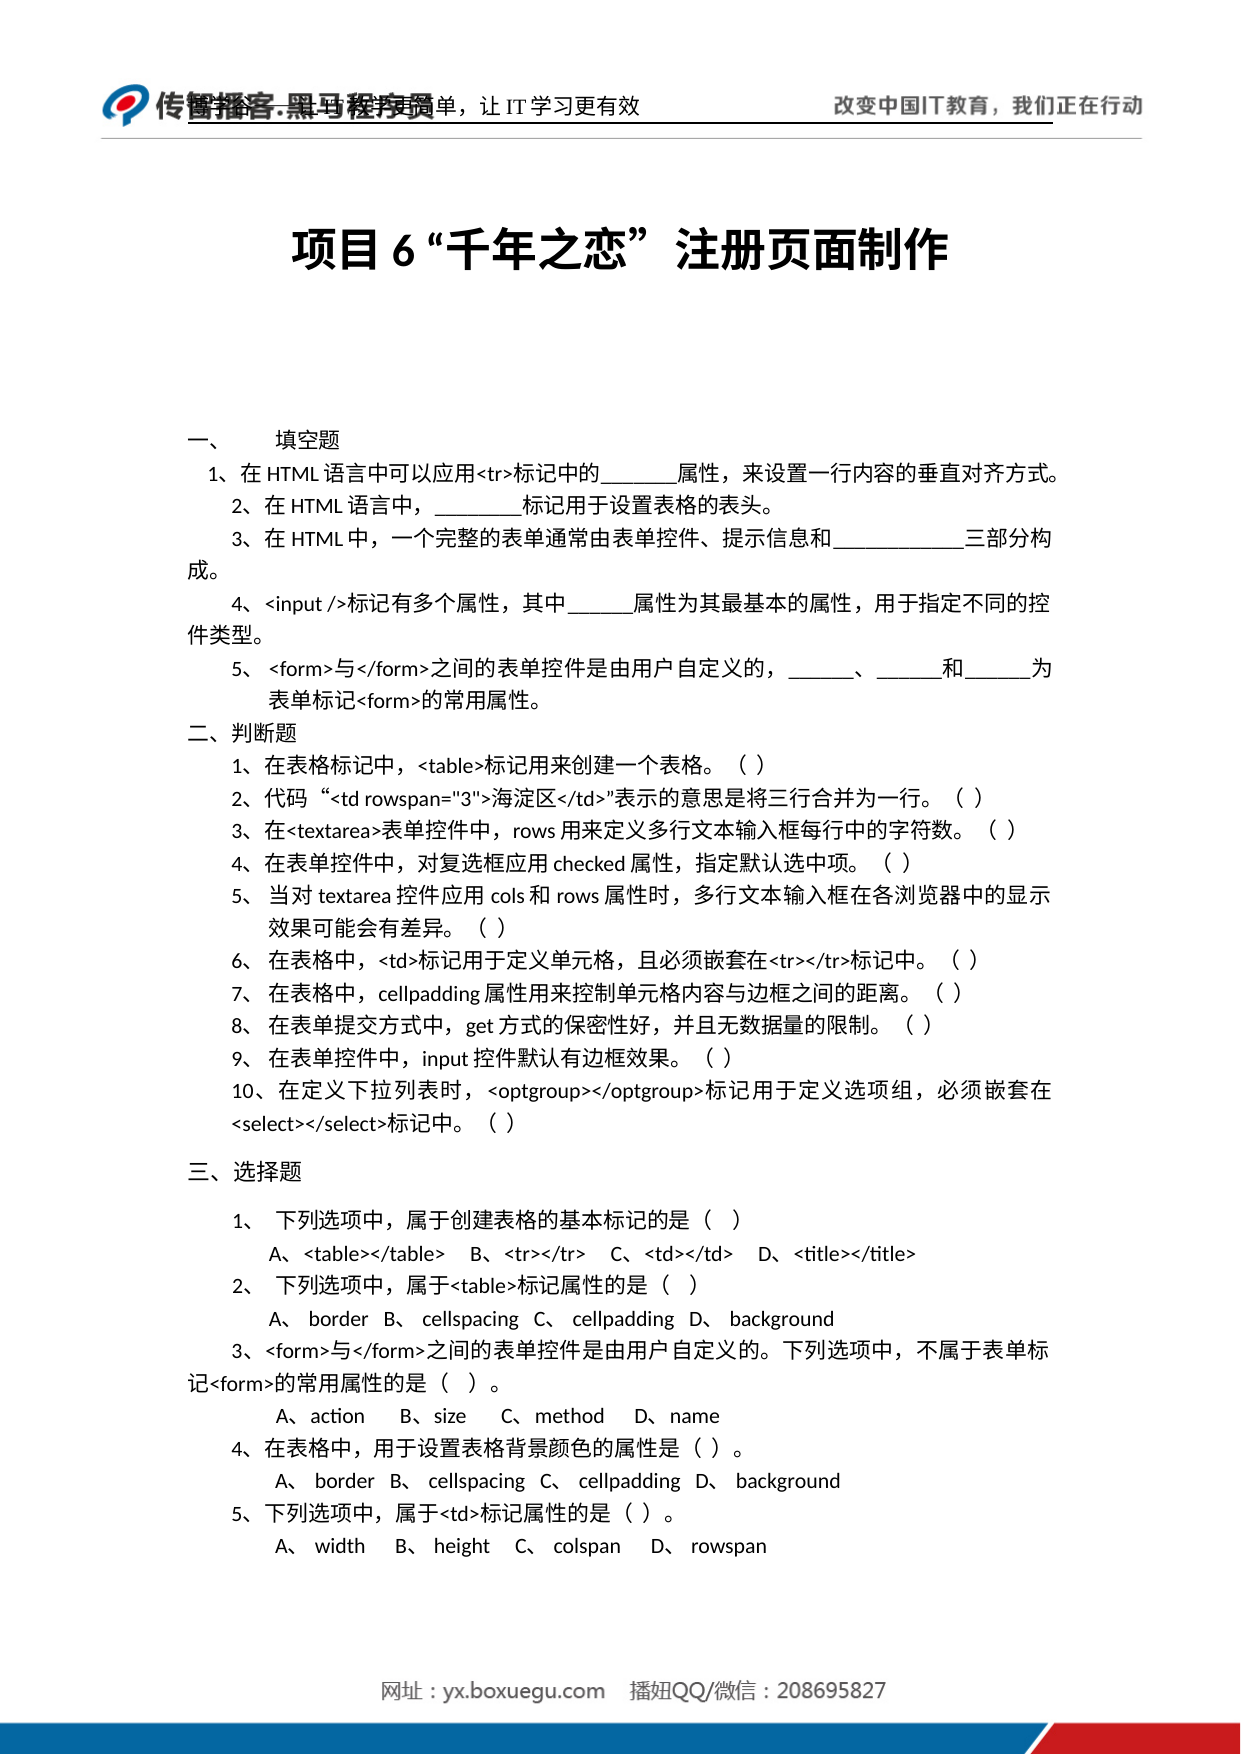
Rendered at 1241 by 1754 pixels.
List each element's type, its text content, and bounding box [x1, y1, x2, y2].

text 二、判断题 [187, 715, 1053, 748]
list 填空题 [187, 423, 1053, 455]
text 1、在表格标记中，<table>标记用来创建一个表格。（ ） [231, 748, 1053, 780]
text A、 width B、 height C、 colspan D、 rowspan [187, 1528, 1053, 1560]
list 在表格中，cellpadding属性用来控制单元格内容与边框之间的距离。（ ） [231, 975, 1053, 1008]
text 3、<form>与</form>之间的表单控件是由用户自定义的。下列选项中，不属于表单标记<form>的常用属性的是（ ）。 [187, 1333, 1053, 1398]
list 在表单控件中，input控件默认有边框效果。（ ） [231, 1040, 1053, 1073]
list 在表格中，<td>标记用于定义单元格，且必须嵌套在<tr></tr>标记中。（ ） [231, 943, 1053, 975]
text 3、在HTML中，一个完整的表单通常由表单控件、提示信息和____________三部分构成。 [187, 520, 1053, 585]
text 2、代码“<td rowspan="3">海淀区</td>”表示的意思是将三行合并为一行。（ ） [231, 780, 1053, 813]
text A、action B、size C、method D、name [188, 1398, 1053, 1430]
text 三、选择题 [187, 1138, 1053, 1203]
list A、 border B、 cellspacing C、 cellpadding D、 background [269, 1300, 1053, 1333]
list 在表单提交方式中，get方式的保密性好，并且无数据量的限制。（ ） [231, 1008, 1053, 1040]
text A、 border B、 cellspacing C、 cellpadding D、 background [231, 1463, 1053, 1495]
text 4、<input />标记有多个属性，其中______属性为其最基本的属性，用于指定不同的控件类型。 [187, 585, 1053, 650]
picture [0, 1606, 1241, 1754]
text 4、在表格中，用于设置表格背景颜色的属性是（ ）。 [187, 1430, 1053, 1463]
subtitle 项目6 “千年之恋”注册页面制作 [187, 197, 1053, 295]
picture [0, 0, 1241, 147]
text 1、在HTML语言中可以应用<tr>标记中的_______属性，来设置一行内容的垂直对齐方式。 [187, 455, 1053, 488]
text 5、下列选项中，属于<td>标记属性的是（ ）。 [187, 1495, 1053, 1528]
list 下列选项中，属于<table>标记属性的是（ ） [232, 1268, 1053, 1300]
list 当对textarea控件应用cols和rows属性时，多行文本输入框在各浏览器中的显示效果可能会有差异。（ ） [231, 878, 1053, 943]
text 10、在定义下拉列表时，<optgroup></optgroup>标记用于定义选项组，必须嵌套在<select></select>标记中。（ ） [231, 1073, 1053, 1138]
text 3、在<textarea>表单控件中，rows用来定义多行文本输入框每行中的字符数。（ ） [187, 813, 1053, 845]
list <form>与</form>之间的表单控件是由用户自定义的，______、______和______为表单标记<form>的常用属性。 [231, 650, 1053, 715]
text 4、在表单控件中，对复选框应用checked属性，指定默认选中项。（ ） [187, 845, 1053, 878]
list A、<table></table> B、<tr></tr> C、<td></td> D、<title></title> [269, 1235, 1053, 1268]
list 下列选项中，属于创建表格的基本标记的是（ ） [232, 1203, 1053, 1235]
text 2、在HTML语言中，________标记用于设置表格的表头。 [187, 488, 1053, 520]
